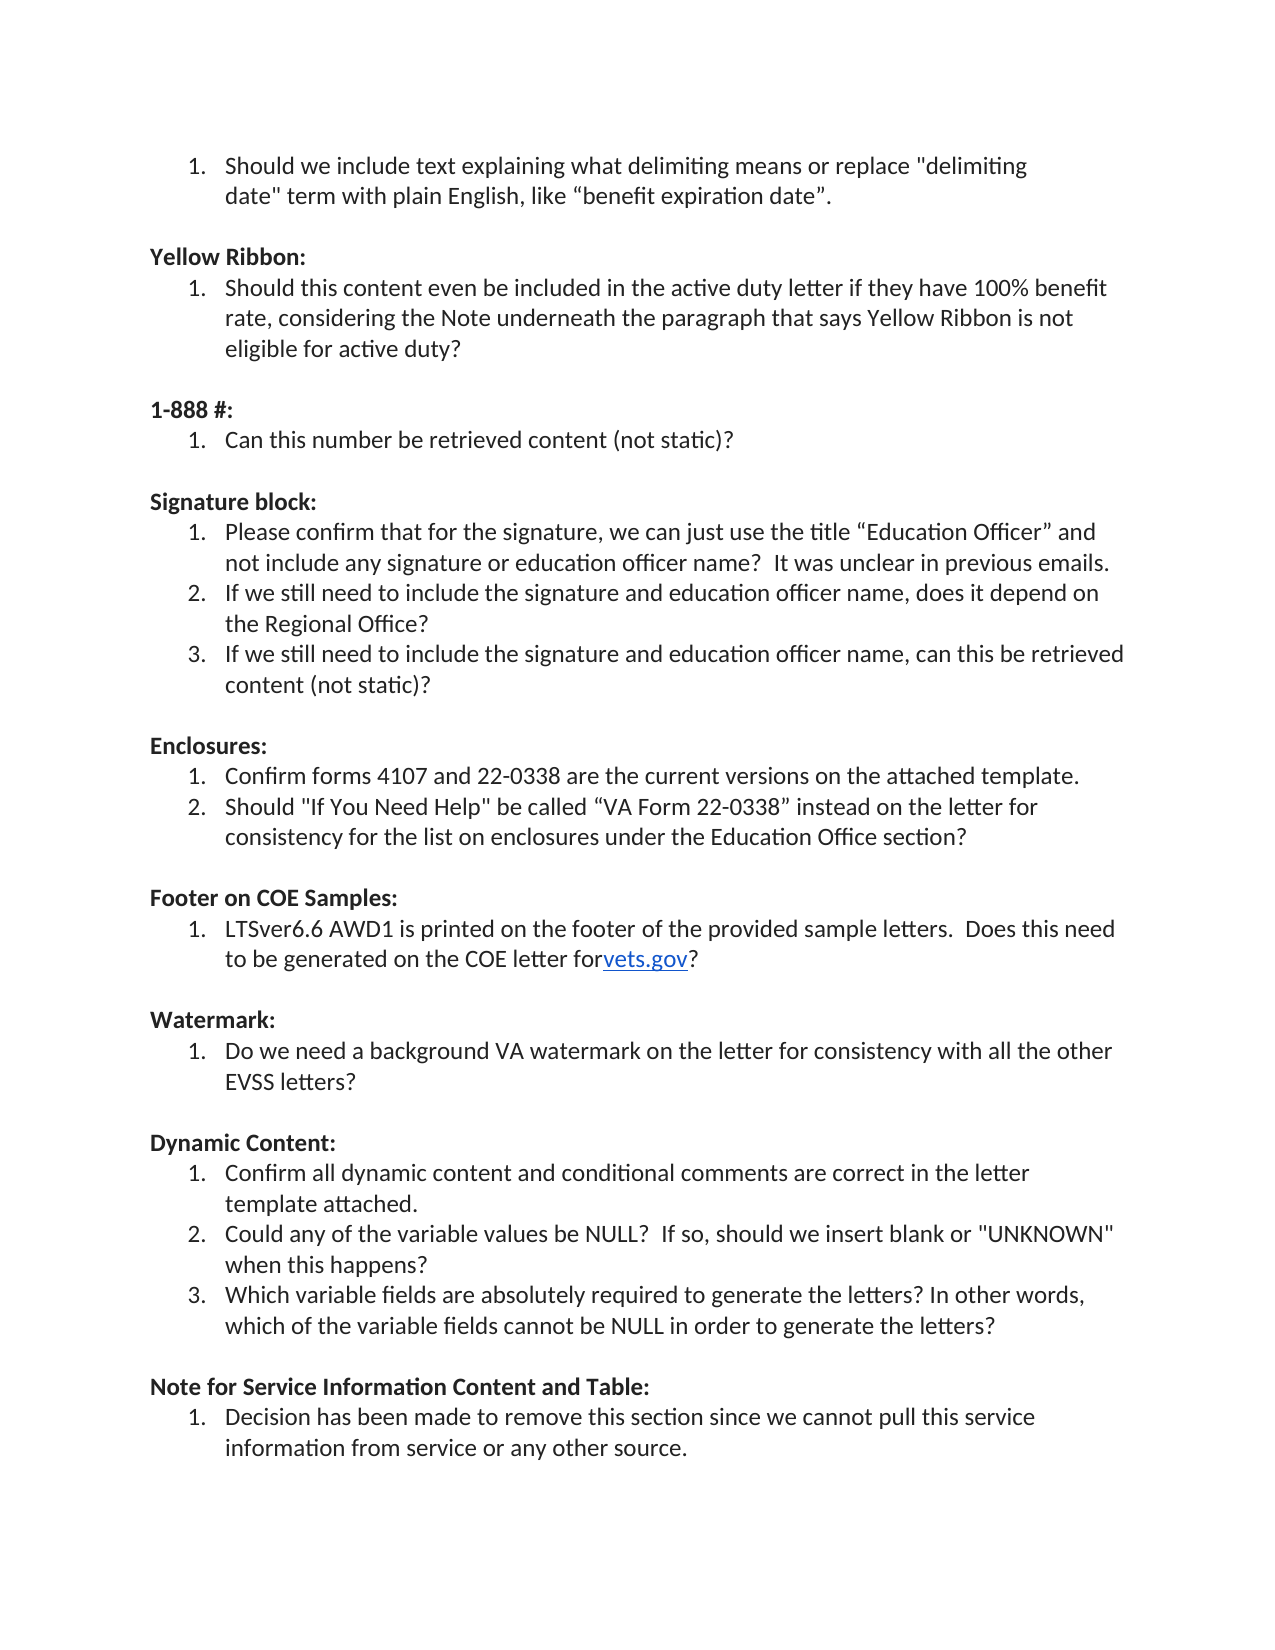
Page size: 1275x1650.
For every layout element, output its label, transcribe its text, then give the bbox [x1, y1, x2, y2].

list LTSver6.6 AWD1 is printed on the footer of the provided sample letters. Does this need to be generated on the COE letter forvets.gov? [187, 913, 1125, 974]
list Could any of the variable values be NULL? If so, should we insert blank or "UNKNOWN" when this happens? [187, 1218, 1125, 1279]
text 1-888 #: [150, 394, 1125, 425]
text Footer on COE Samples: [150, 882, 1125, 913]
text Signature block: [150, 486, 1125, 516]
list Should "If You Need Help" be called “VA Form 22-0338” instead on the letter for consistency for the list on enclosures under the Education Office section? [187, 791, 1125, 852]
list Confirm all dynamic content and conditional comments are correct in the letter template attached. [187, 1157, 1125, 1218]
list Can this number be retrieved content (not static)? [187, 425, 1125, 455]
list Decision has been made to remove this section since we cannot pull this service information from service or any other source. [187, 1401, 1125, 1462]
list Do we need a background VA watermark on the letter for consistency with all the other EVSS letters? [187, 1035, 1125, 1096]
text Dynamic Content: [150, 1127, 1125, 1157]
text Note for Service Information Content and Table: [150, 1371, 1125, 1401]
list Which variable fields are absolutely required to generate the letters? In other words, which of the variable fields cannot be NULL in order to generate the letters? [187, 1279, 1125, 1340]
list If we still need to include the signature and education officer name, does it depend on the Regional Office? [187, 577, 1125, 638]
list Should we include text explaining what delimiting means or replace "delimiting date" term with plain English, like “benefit expiration date”. [187, 150, 1125, 211]
list Please confirm that for the signature, we can just use the title “Education Officer” and not include any signature or education officer name? It was unclear in previous emails. [187, 516, 1125, 577]
list Confirm forms 4107 and 22-0338 are the current versions on the attached template. [187, 760, 1125, 791]
text Yellow Ribbon: [150, 242, 1125, 272]
list If we still need to include the signature and education officer name, can this be retrieved content (not static)? [187, 638, 1125, 699]
text Watermark: [150, 1004, 1125, 1035]
text Enclosures: [150, 730, 1125, 760]
list Should this content even be included in the active duty letter if they have 100% benefit rate, considering the Note underneath the paragraph that says Yellow Ribbon is not eligible for active duty? [187, 272, 1125, 364]
